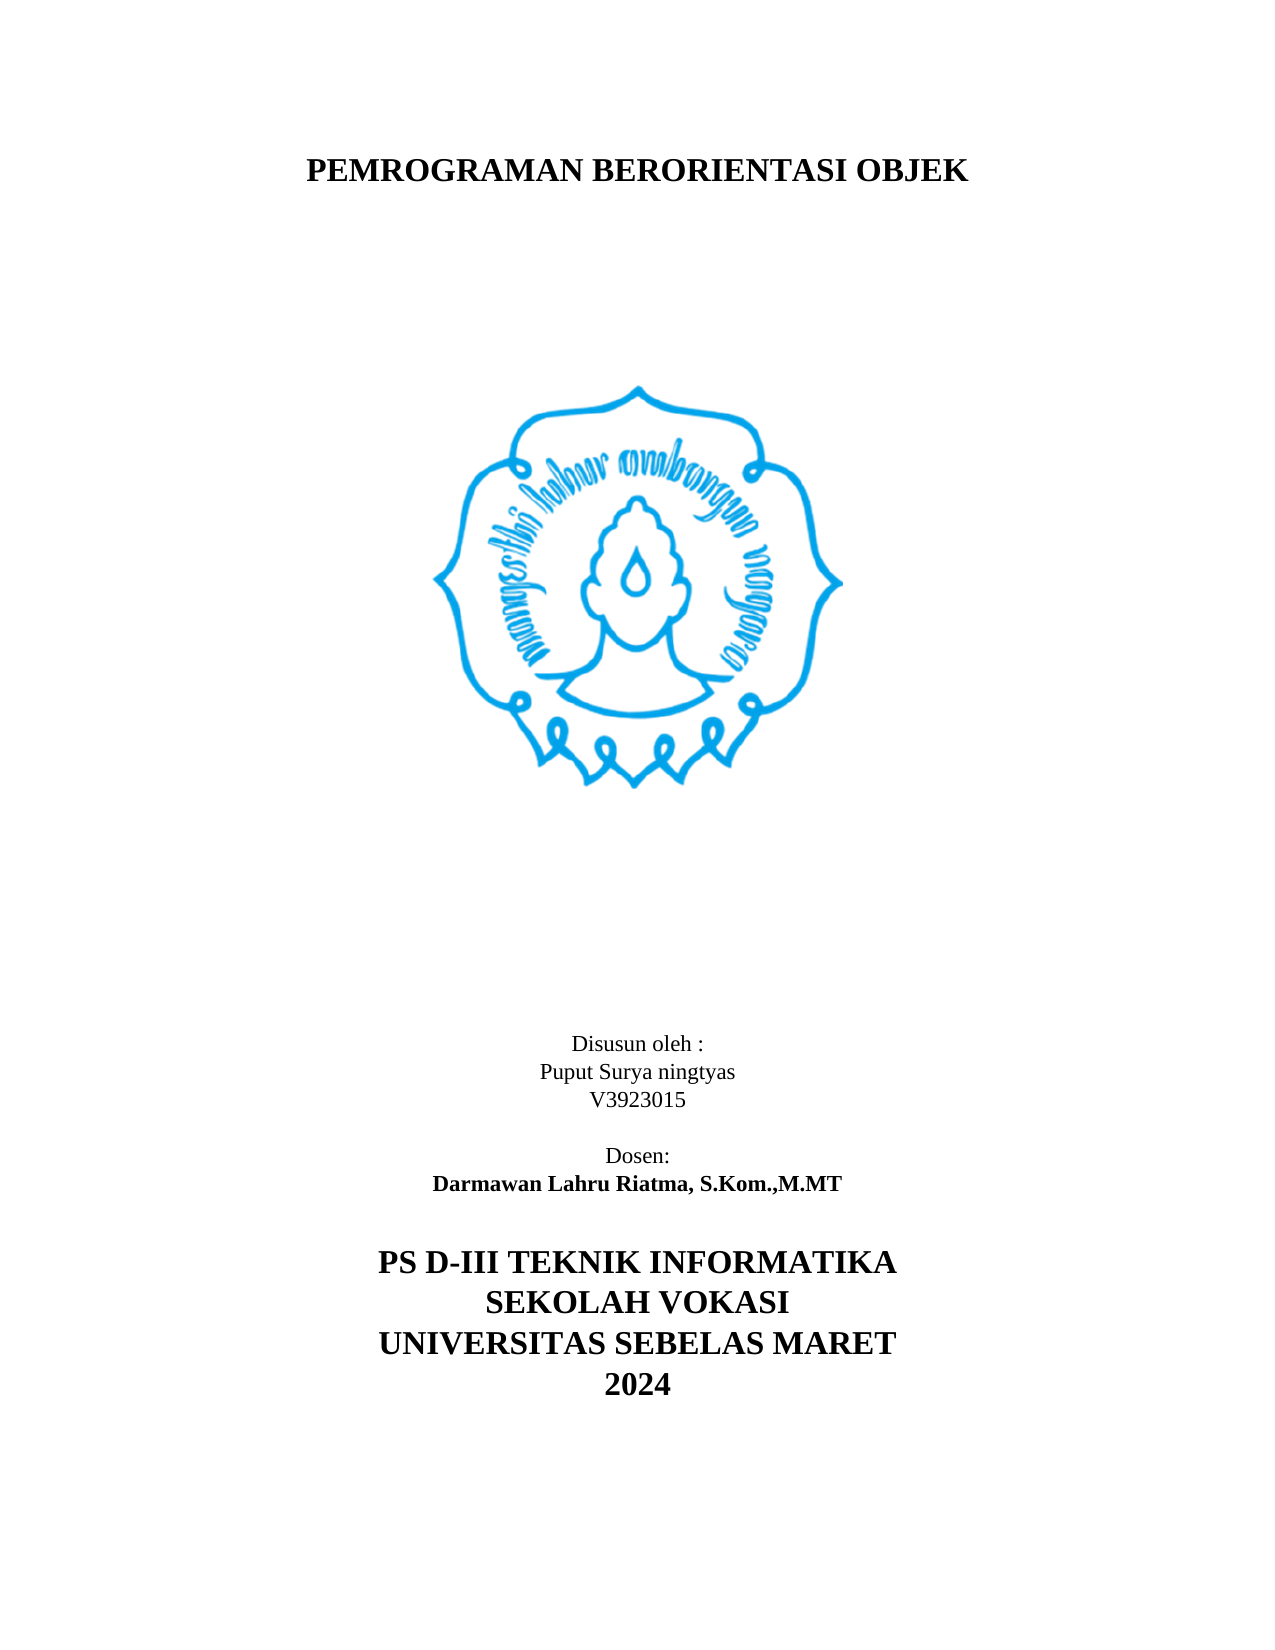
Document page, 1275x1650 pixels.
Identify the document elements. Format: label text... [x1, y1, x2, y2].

picture [555, 726, 560, 739]
text PS D-III TEKNIK INFORMATIKA [150, 1242, 1125, 1280]
text Dosen: [150, 1142, 1125, 1168]
text UNIVERSITAS SEBELAS MARET [150, 1323, 1125, 1362]
text Puput Surya ningtyas [150, 1058, 1125, 1084]
text 2024 [150, 1364, 1125, 1402]
picture [710, 727, 716, 739]
text Disusun oleh : [150, 1030, 1125, 1056]
picture [444, 397, 831, 778]
text PEMROGRAMAN BERORIENTASI OBJEK [150, 150, 1125, 188]
text SEKOLAH VOKASI [150, 1283, 1125, 1321]
picture [747, 701, 755, 708]
picture [432, 385, 843, 789]
picture [636, 586, 843, 789]
picture [516, 465, 525, 472]
picture [602, 744, 609, 755]
picture [661, 744, 667, 754]
text Darmawan Lahru Riatma, S.Kom.,M.MT [150, 1169, 1125, 1196]
text V3923015 [150, 1086, 1125, 1112]
picture [517, 699, 523, 706]
